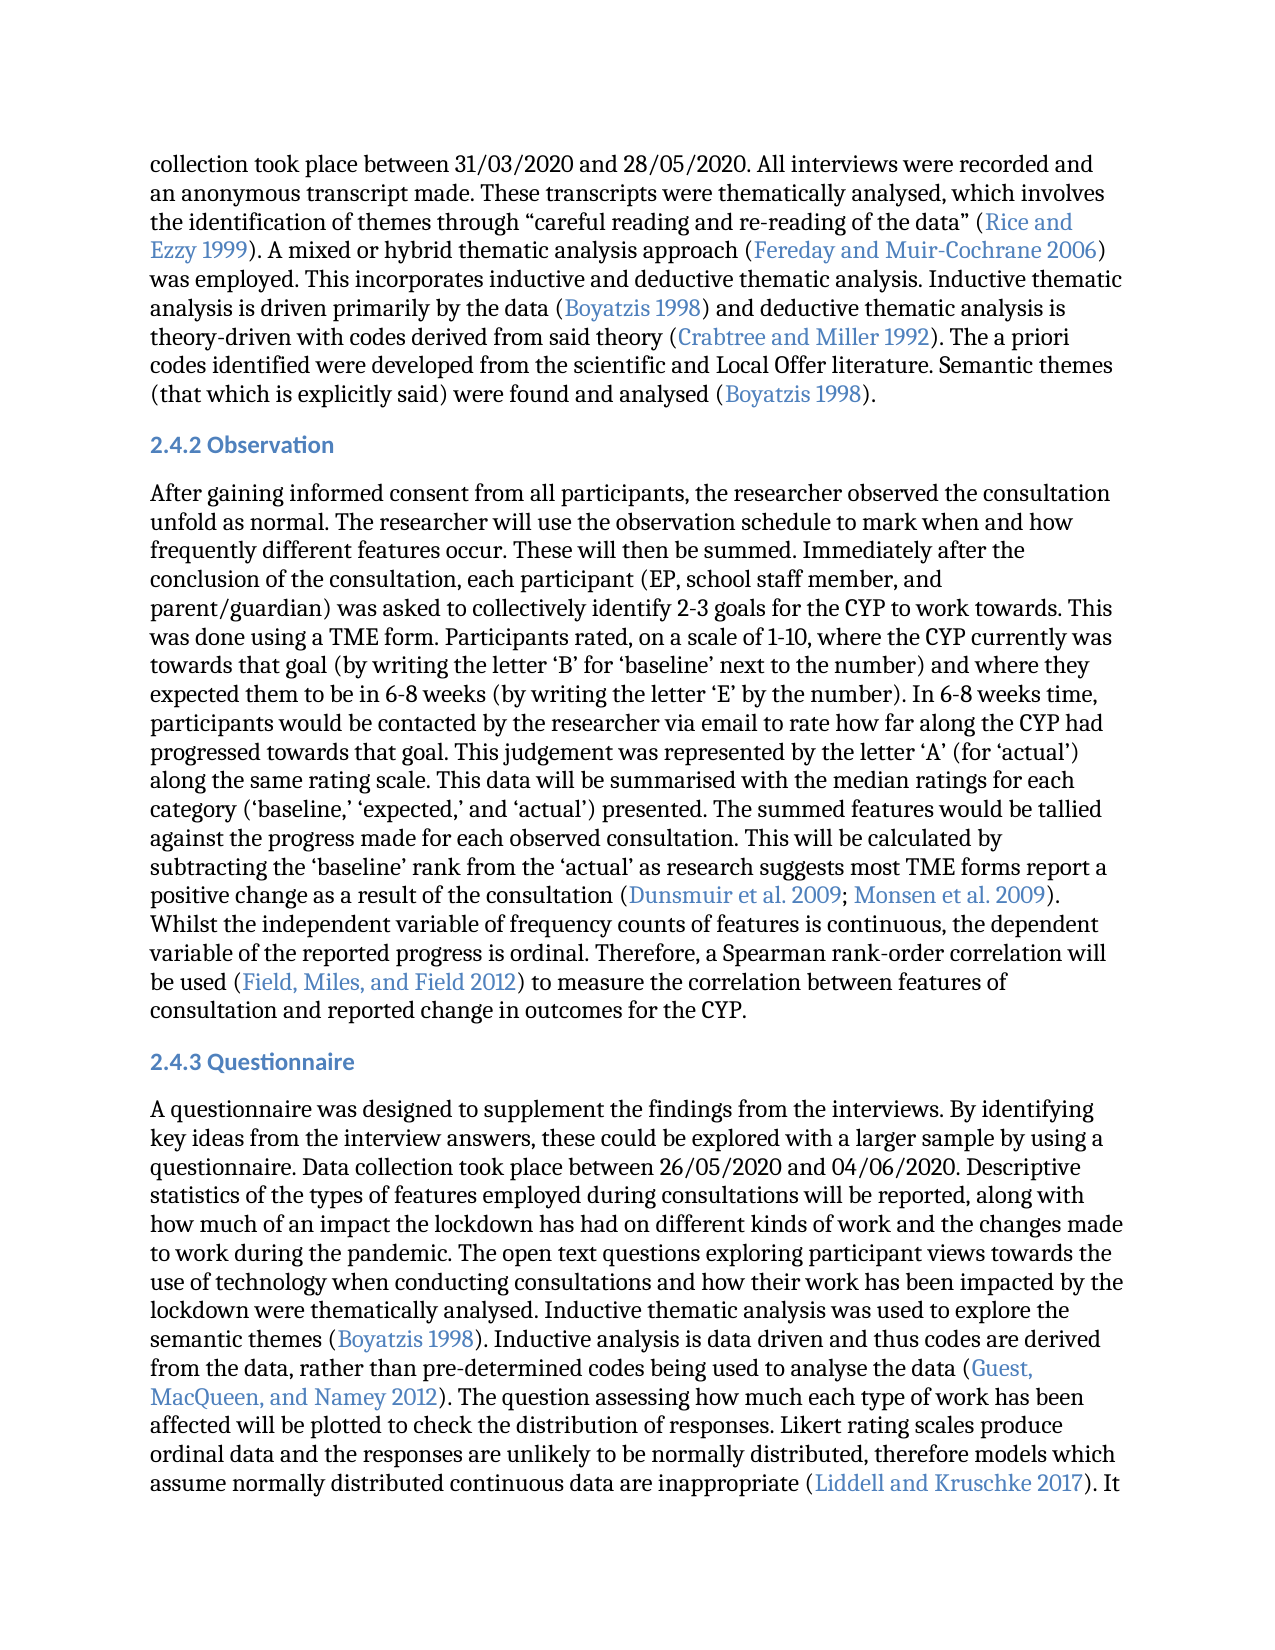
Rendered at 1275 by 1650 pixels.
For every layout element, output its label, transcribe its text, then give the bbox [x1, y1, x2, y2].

subtitle 2.4.2 Observation [150, 429, 1125, 460]
text After gaining informed consent from all participants, the researcher observed the consultation unfold as normal. The researcher will use the observation schedule to mark when and how frequently different features occur. These will then be summed. Immediately after the conclusion of the consultation, each participant (EP, school staff member, and parent/guardian) was asked to collectively identify 2-3 goals for the CYP to work towards. This was done using a TME form. Participants rated, on a scale of 1-10, where the CYP currently was towards that goal (by writing the letter ‘B’ for ‘baseline’ next to the number) and where they expected them to be in 6-8 weeks (by writing the letter ‘E’ by the number). In 6-8 weeks time, participants would be contacted by the researcher via email to rate how far along the CYP had progressed towards that goal. This judgement was represented by the letter ‘A’ (for ‘actual’) along the same rating scale. This data will be summarised with the median ratings for each category (‘baseline,’ ‘expected,’ and ‘actual’) presented. The summed features would be tallied against the progress made for each observed consultation. This will be calculated by subtracting the ‘baseline’ rank from the ‘actual’ as research suggests most TME forms report a positive change as a result of the consultation (Dunsmuir et al. 2009; Monsen et al. 2009). Whilst the independent variable of frequency counts of features is continuous, the dependent variable of the reported progress is ordinal. Therefore, a Spearman rank-order correlation will be used (Field, Miles, and Field 2012) to measure the correlation between features of consultation and reported change in outcomes for the CYP. [150, 479, 1125, 1025]
subtitle 2.4.3 Questionnaire [150, 1046, 1125, 1076]
